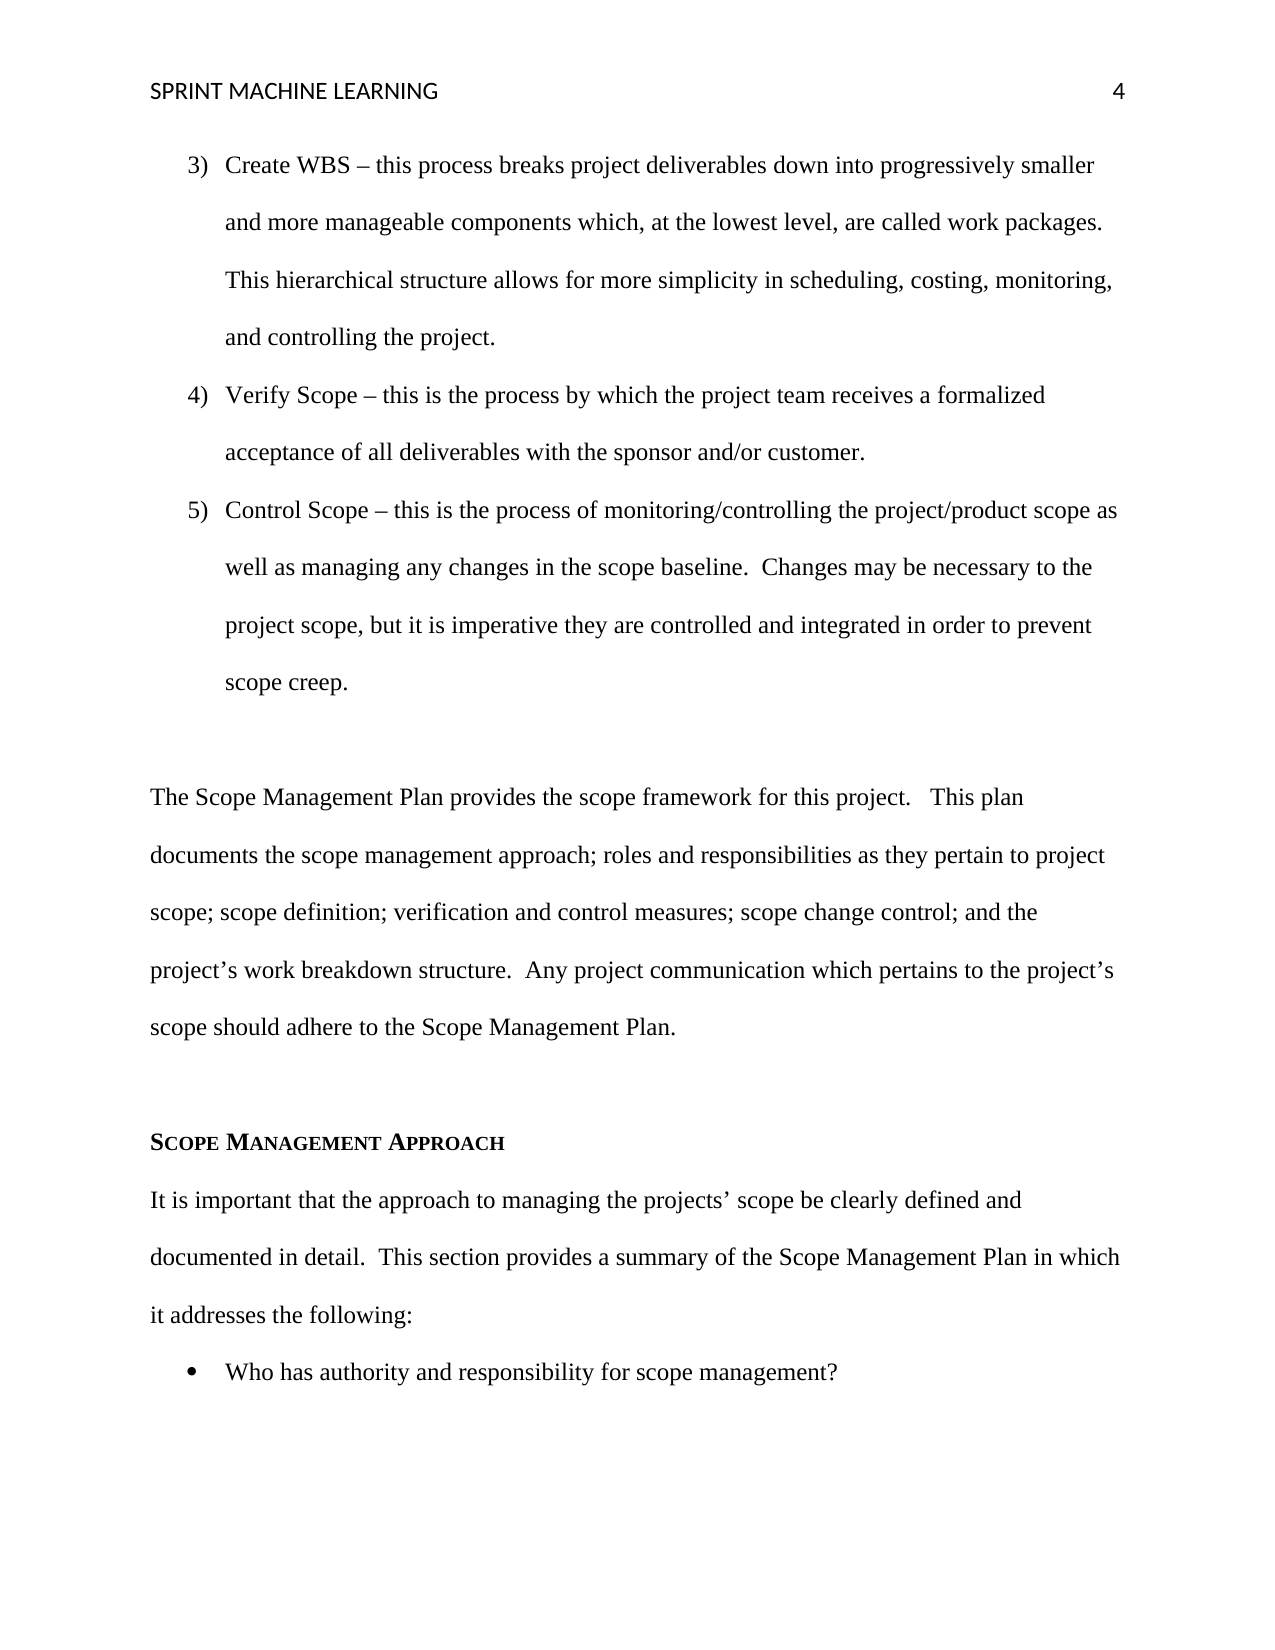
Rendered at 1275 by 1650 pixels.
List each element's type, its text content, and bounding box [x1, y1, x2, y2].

list Create WBS – this process breaks project deliverables down into progressively smaller and more manageable components which, at the lowest level, are called work packages. This hierarchical structure allows for more simplicity in scheduling, costing, monitoring, and controlling the project. [187, 150, 1125, 351]
list Control Scope – this is the process of monitoring/controlling the project/product scope as well as managing any changes in the scope baseline. Changes may be necessary to the project scope, but it is imperative they are controlled and integrated in order to prevent scope creep. [187, 495, 1125, 696]
subtitle Scope Management Approach [150, 1127, 1125, 1156]
list Who has authority and responsibility for scope management? [187, 1357, 1125, 1386]
list Verify Scope – this is the process by which the project team receives a formalized acceptance of all deliverables with the sponsor and/or customer. [187, 380, 1125, 466]
text The Scope Management Plan provides the scope framework for this project. This plan documents the scope management approach; roles and responsibilities as they pertain to project scope; scope definition; verification and control measures; scope change control; and the project’s work breakdown structure. Any project communication which pertains to the project’s scope should adhere to the Scope Management Plan. [150, 782, 1125, 1041]
text It is important that the approach to managing the projects’ scope be clearly defined and documented in detail. This section provides a summary of the Scope Management Plan in which it addresses the following: [150, 1185, 1125, 1329]
